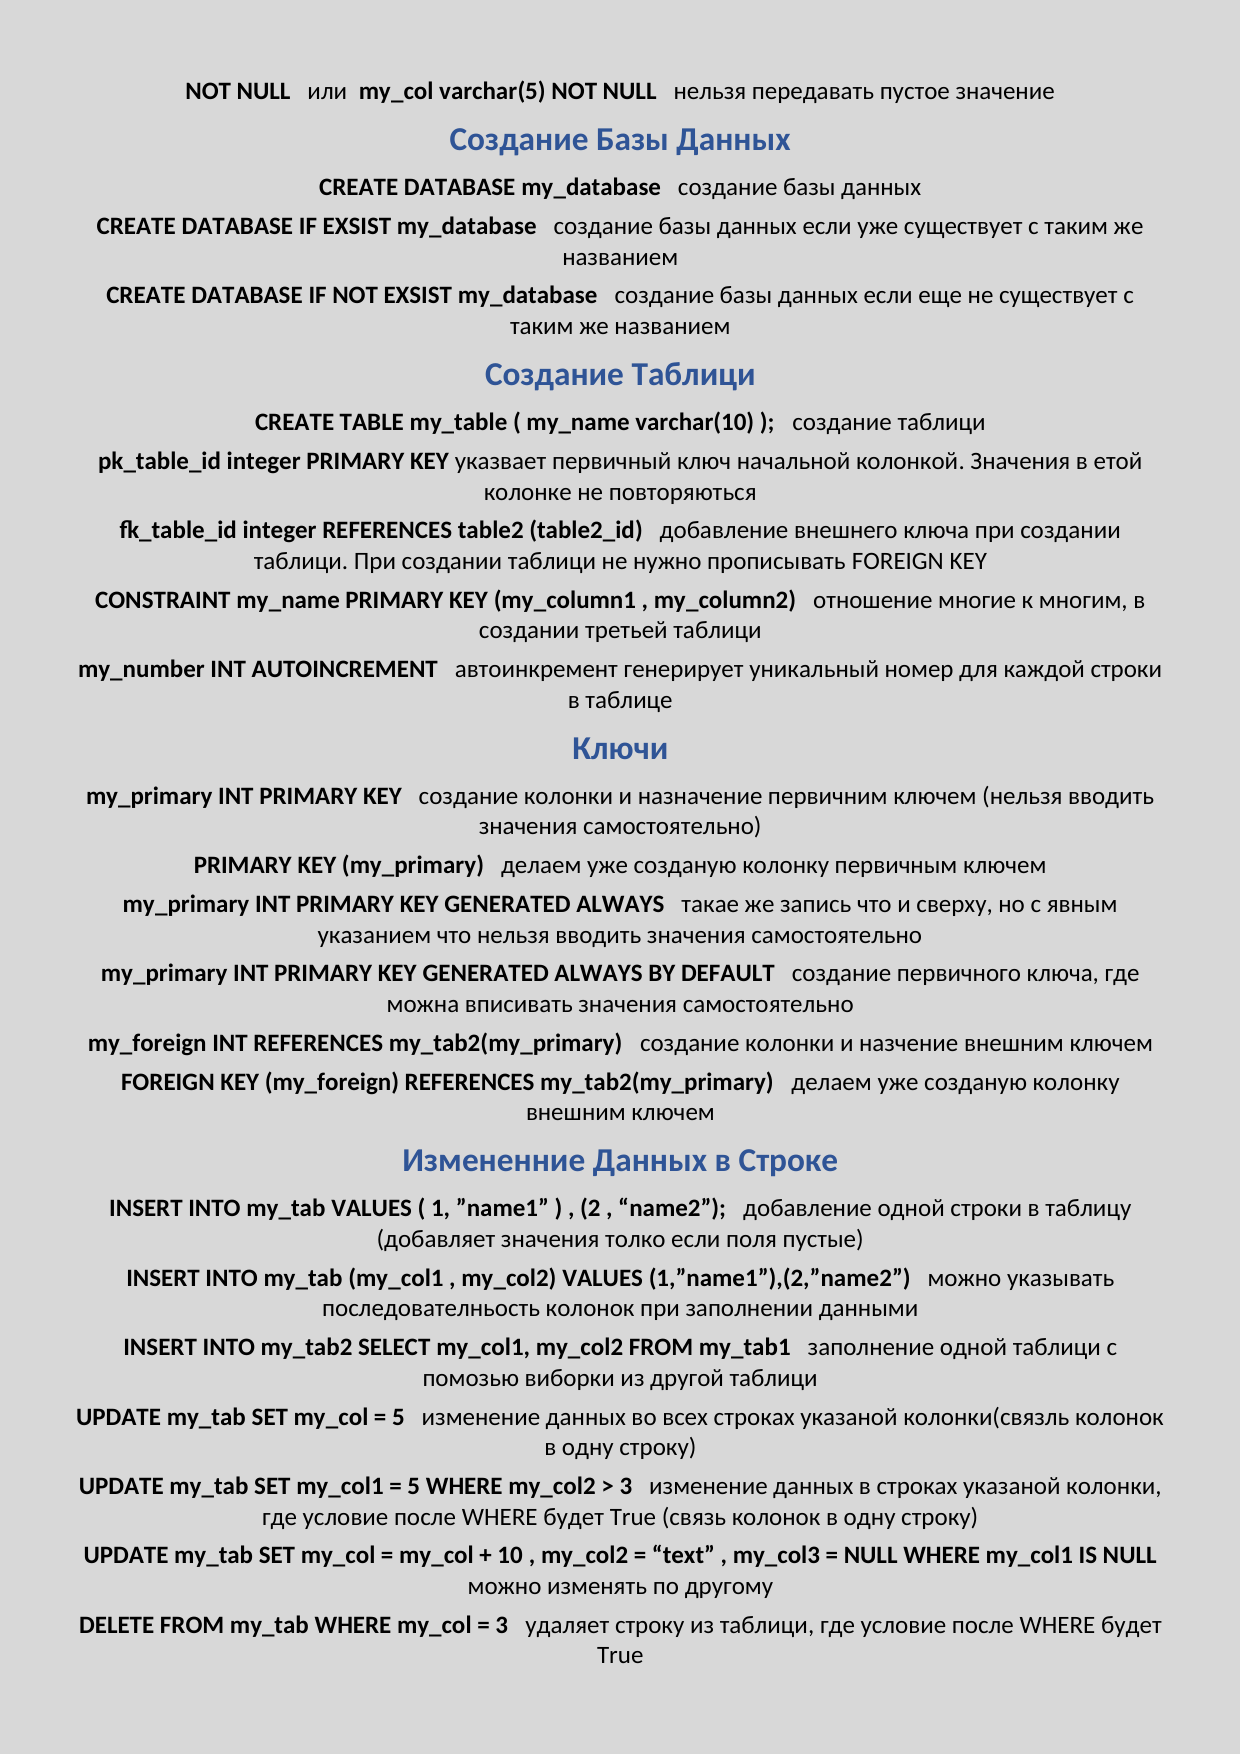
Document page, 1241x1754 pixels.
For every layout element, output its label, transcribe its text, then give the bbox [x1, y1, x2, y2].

text DELETE FROM my_tab WHERE my_col = 3 удаляет строку из таблици, где условие после WHERE будет True [75, 1609, 1165, 1670]
text CREATE DATABASE IF EXSIST my_database создание базы данных если уже существует с таким же названием [75, 210, 1165, 271]
text INSERT INTO my_tab2 SELECT my_col1, my_col2 FROM my_tab1 заполнение одной таблици с помозью виборки из другой таблици [75, 1331, 1165, 1392]
text CONSTRAINT my_name PRIMARY KEY (my_column1 , my_column2) отношение многие к многим, в создании третьей таблици [75, 584, 1165, 645]
text my_primary INT PRIMARY KEY GENERATED ALWAYS BY DEFAULT создание первичного ключа, где можна вписивать значения самостоятельно [75, 958, 1165, 1019]
text CREATE DATABASE my_database создание базы данных [75, 171, 1165, 202]
text fk_table_id integer REFERENCES table2 (table2_id) добавление внешнего ключа при создании таблици. При создании таблици не нужно прописывать FOREIGN KEY [75, 514, 1165, 576]
text CREATE DATABASE IF NOT EXSIST my_database создание базы данных если еще не существует с таким же названием [75, 279, 1165, 341]
text UPDATE my_tab SET my_col1 = 5 WHERE my_col2 > 3 изменение данных в строках указаной колонки, где условие после WHERE будет True (связь колонок в одну строку) [75, 1470, 1165, 1531]
text NOT NULL или my_col varchar(5) NOT NULL нельзя передавать пустое значение [75, 75, 1165, 106]
text FOREIGN KEY (my_foreign) REFERENCES my_tab2(my_primary) делаем уже созданую колонку внешним ключем [75, 1066, 1165, 1127]
subtitle Измененние Данных в Строке [75, 1139, 1165, 1180]
subtitle Ключи [75, 727, 1165, 767]
text INSERT INTO my_tab VALUES ( 1, ”name1” ) , (2 , “name2”); добавление одной строки в таблицу (добавляет значения толко если поля пустые) [75, 1193, 1165, 1254]
text pk_table_id integer PRIMARY KEY указвает первичный ключ начальной колонкой. Значения в етой колонке не повторяються [75, 445, 1165, 506]
subtitle Создание Таблици [75, 353, 1165, 394]
text INSERT INTO my_tab (my_col1 , my_col2) VALUES (1,”name1”),(2,”name2”) можно указывать последователньость колонок при заполнении данными [75, 1262, 1165, 1323]
text UPDATE my_tab SET my_col = my_col + 10 , my_col2 = “text” , my_col3 = NULL WHERE my_col1 IS NULL можно изменять по другому [75, 1539, 1165, 1601]
text my_primary INT PRIMARY KEY создание колонки и назначение первичним ключем (нельзя вводить значения самостоятельно) [75, 780, 1165, 841]
text my_primary INT PRIMARY KEY GENERATED ALWAYS такае же запись что и сверху, но с явным указанием что нельзя вводить значения самостоятельно [75, 888, 1165, 949]
text my_foreign INT REFERENCES my_tab2(my_primary) создание колонки и назчение внешним ключем [75, 1027, 1165, 1057]
subtitle Создание Базы Данных [75, 118, 1165, 159]
text PRIMARY KEY (my_primary) делаем уже созданую колонку первичным ключем [75, 849, 1165, 880]
text my_number INT AUTOINCREMENT автоинкремент генерирует уникальный номер для каждой строки в таблице [75, 653, 1165, 714]
text CREATE TABLE my_table ( my_name varchar(10) ); создание таблици [75, 406, 1165, 437]
text UPDATE my_tab SET my_col = 5 изменение данных во всех строках указаной колонки(связль колонок в одну строку) [75, 1401, 1165, 1462]
